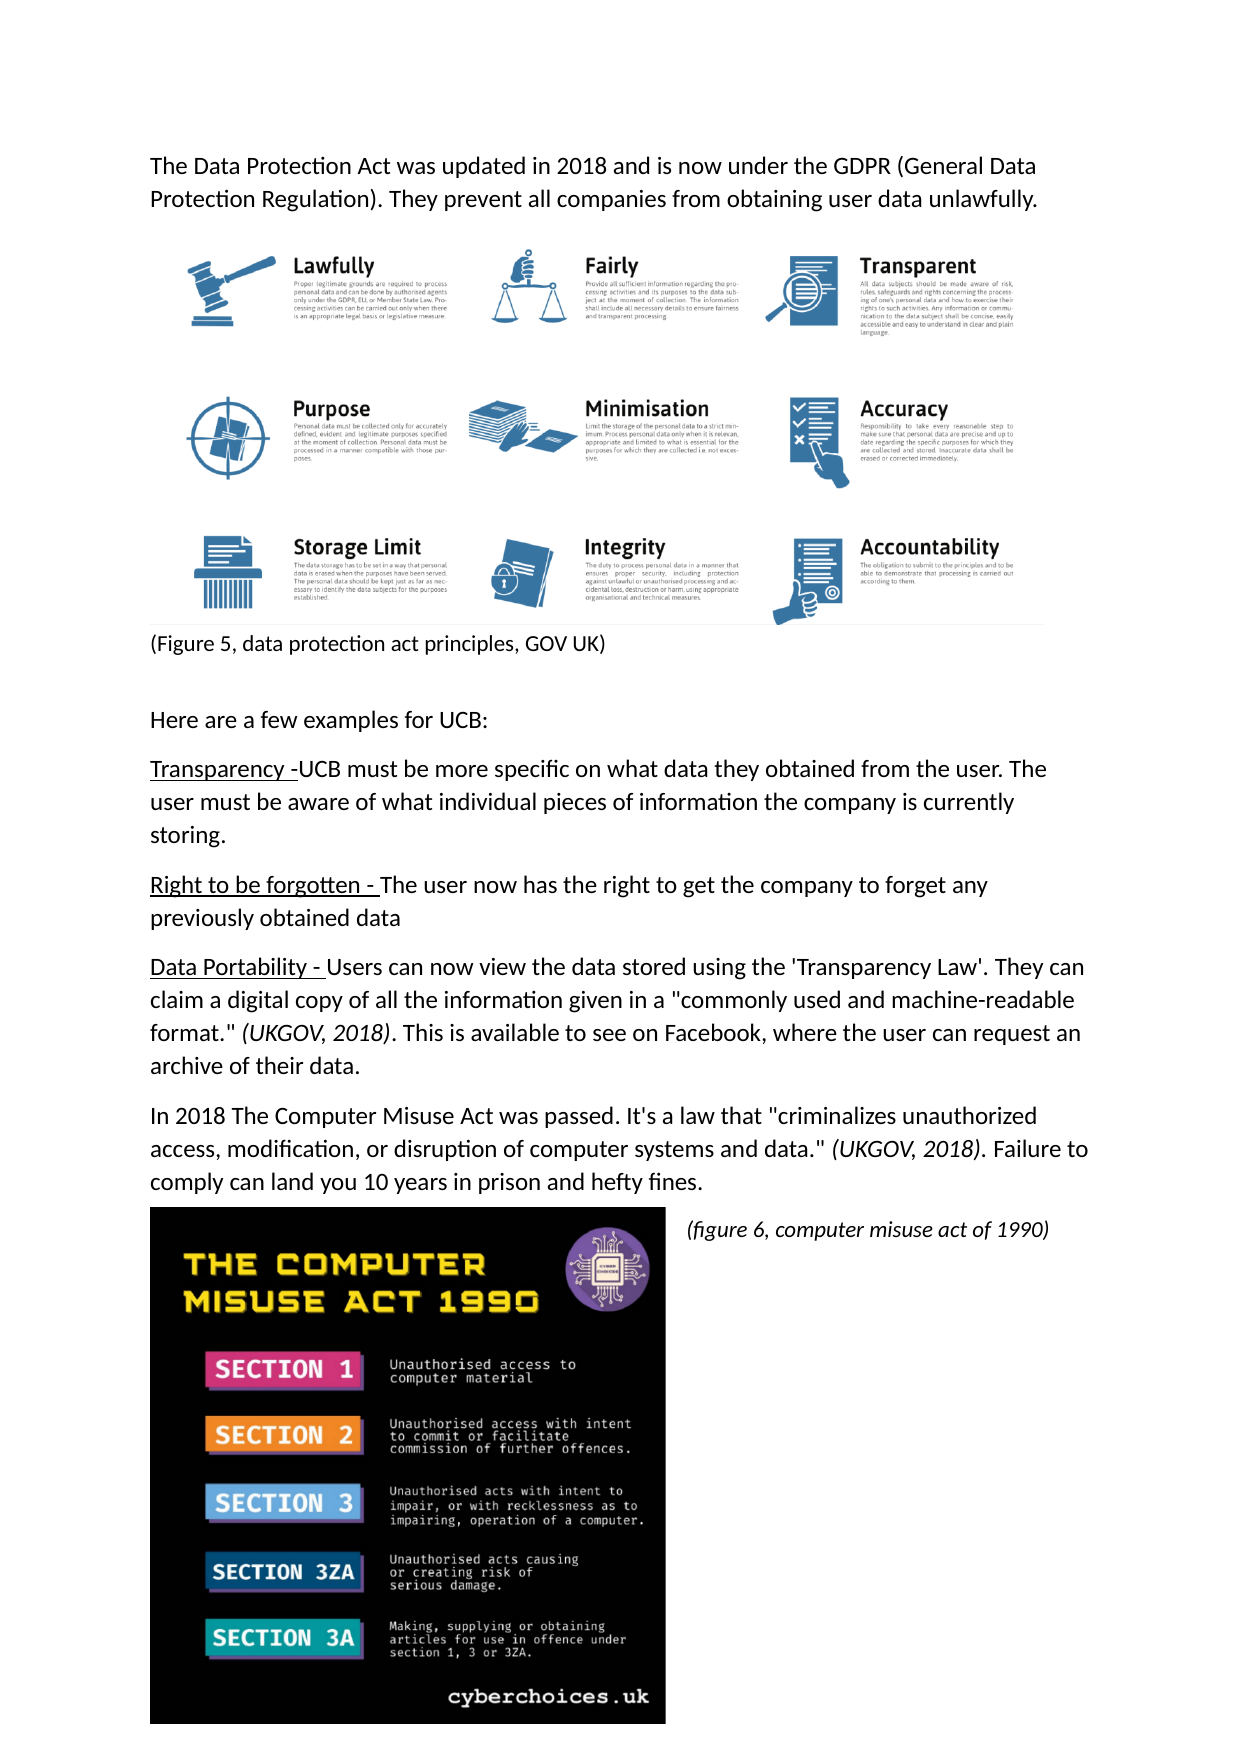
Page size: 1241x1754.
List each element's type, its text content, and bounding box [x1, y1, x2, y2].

text (figure 6, computer misuse act of 1990) [150, 1215, 1090, 1243]
picture [150, 218, 1045, 625]
text Data Portability - Users can now view the data stored using the 'Transparency Law'. They can claim a digital copy of all the information given in a "commonly used and machine-readable format." (UKGOV, 2018). This is available to see on Facebook, where the user can request an archive of their data. [150, 952, 1090, 1081]
text Right to be forgotten - The user now has the right to get the company to forget any previously obtained data [150, 869, 1090, 932]
text The Data Protection Act was updated in 2018 and is now under the GDPR (General Data Protection Regulation). They prevent all companies from obtaining user data unlawfully. [150, 150, 1090, 213]
picture [150, 1243, 666, 1724]
text Here are a few examples for UCB: [150, 704, 1090, 734]
text Transparency -UCB must be more specific on what data they obtained from the user. The user must be aware of what individual pieces of information the company is currently storing. [150, 754, 1090, 850]
text In 2018 The Computer Misuse Act was passed. It's a law that "criminalizes unauthorized access, modification, or disruption of computer systems and data." (UKGOV, 2018). Failure to comply can land you 10 years in prison and hefty fines. [150, 1100, 1090, 1196]
text (Figure 5, data protection act principles, GOV UK) [150, 629, 1090, 657]
picture [150, 1207, 666, 1215]
